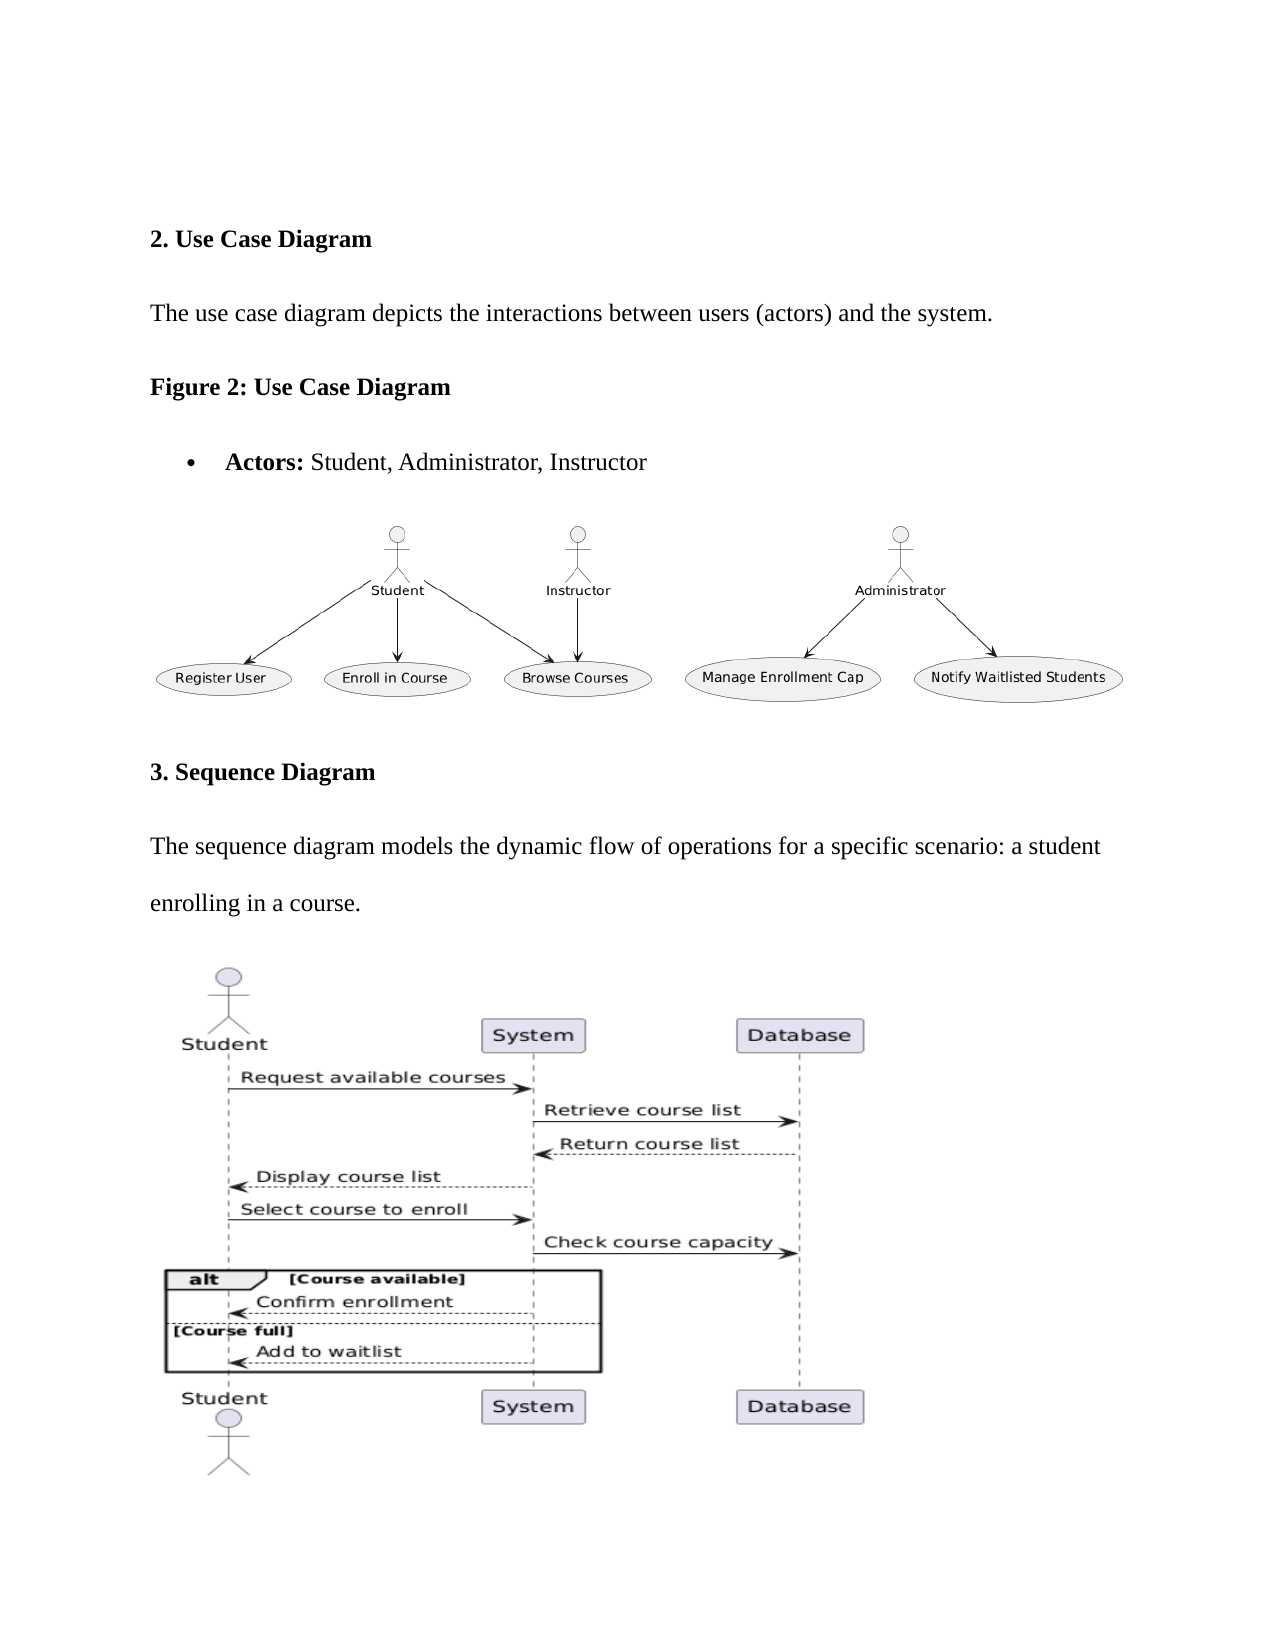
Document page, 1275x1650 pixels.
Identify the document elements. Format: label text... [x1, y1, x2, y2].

picture [150, 962, 871, 1481]
text Figure 2: Use Case Diagram [150, 372, 1125, 401]
text The use case diagram depicts the interactions between users (actors) and the system. [150, 298, 1125, 327]
picture [150, 520, 1125, 706]
text 3. Sequence Diagram [150, 757, 1125, 785]
list Actors: Student, Administrator, Instructor [187, 447, 1125, 475]
text The sequence diagram models the dynamic flow of operations for a specific scenario: a student enrolling in a course. [150, 831, 1125, 917]
text 2. Use Case Diagram [150, 224, 1125, 253]
